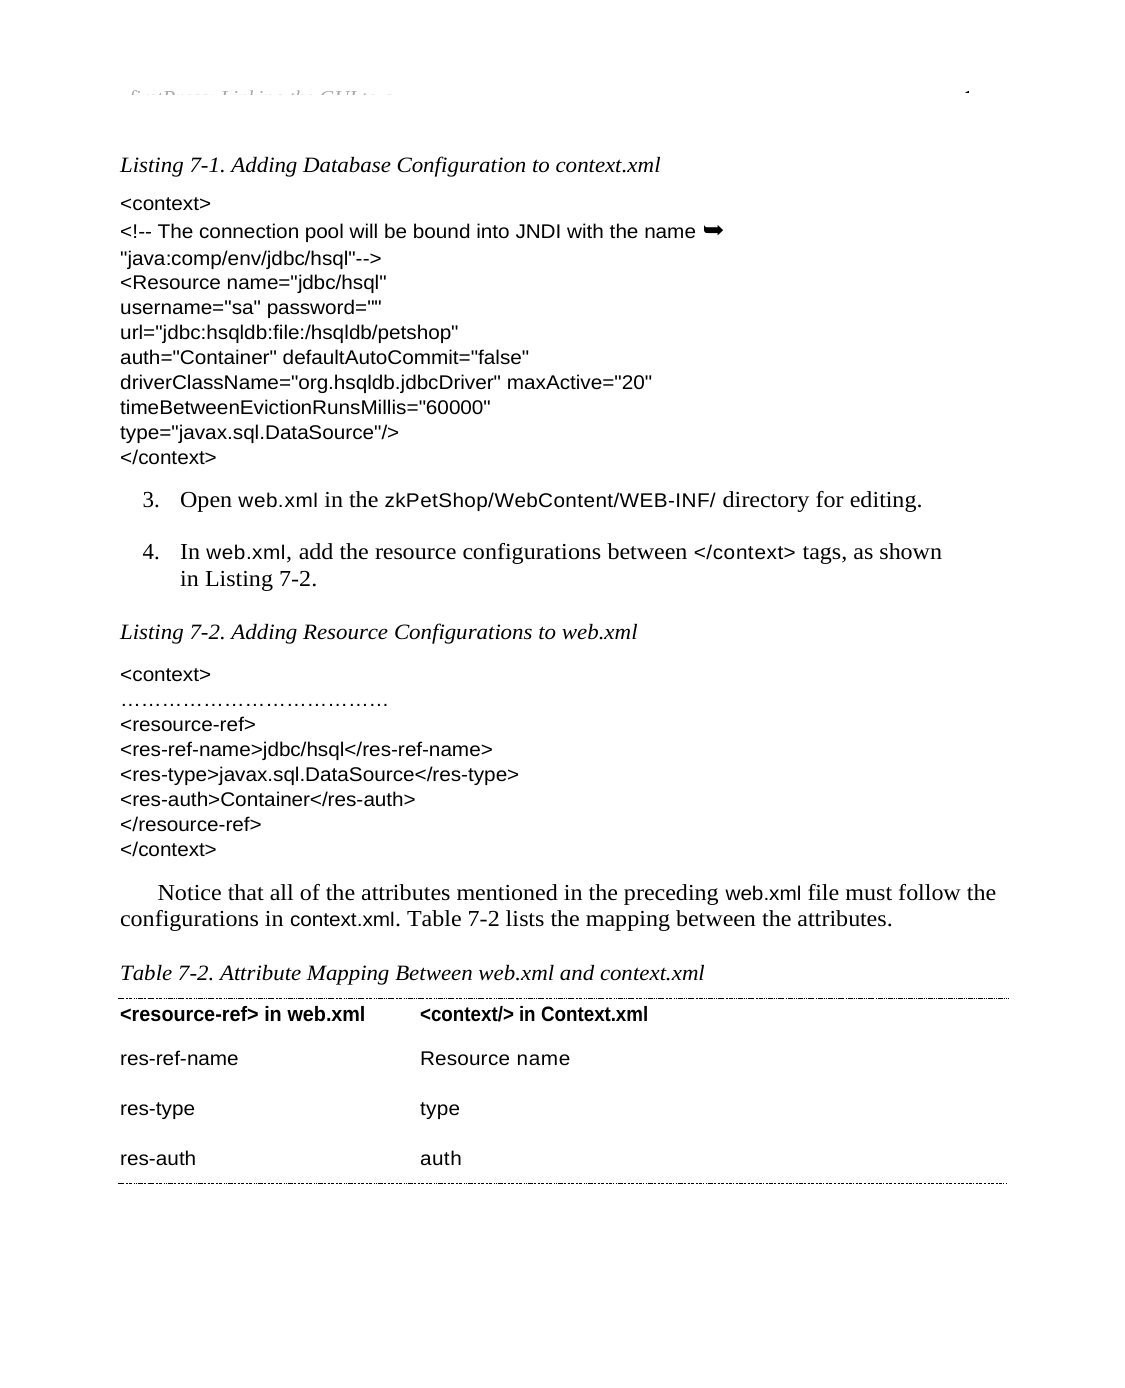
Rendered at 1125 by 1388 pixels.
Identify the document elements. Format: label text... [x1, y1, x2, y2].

text Listing 7-1. Adding Database Configuration to context.xml [120, 152, 997, 177]
text type="javax.sql.DataSource"/> [120, 421, 997, 443]
text Notice that all of the attributes mentioned in the preceding web.xml file must follow the configurations in context.xml. Table 7-2 lists the mapping between the attributes. [120, 879, 999, 932]
text </resource-ref> [120, 813, 997, 835]
text <res-auth>Container</res-auth> [120, 788, 997, 811]
list Open web.xml in the zkPetShop/WebContent/WEB-INF/ directory for editing. [142, 486, 1019, 512]
text res-auth auth [120, 1147, 997, 1169]
text </context> [120, 446, 997, 468]
text Listing 7-2. Adding Resource Configurations to web.xml [120, 619, 997, 645]
text <resource-ref> [120, 713, 997, 736]
text <Resource name="jdbc/hsql" username="sa" password="" [120, 271, 527, 319]
list In web.xml, add the resource configurations between </context> tags, as shown in Listing 7-2. [142, 538, 966, 591]
text Table 7-2. Attribute Mapping Between web.xml and context.xml [120, 959, 997, 985]
text res-type type [120, 1097, 997, 1119]
text <res-type>javax.sql.DataSource</res-type> [120, 763, 997, 786]
text </context> [120, 838, 997, 860]
text <!-- The connection pool will be bound into JNDI with the name ➥ [120, 215, 997, 244]
text <res-ref-name>jdbc/hsql</res-ref-name> [120, 738, 997, 761]
text <context> [120, 196, 997, 215]
text <resource-ref> in web.xml <context/> in Context.xml [120, 988, 997, 1026]
text res-ref-name Resource name [120, 1047, 997, 1070]
text <context> [120, 663, 997, 686]
text "java:comp/env/jdbc/hsql"--> [120, 246, 997, 269]
text driverClassName="org.hsqldb.jdbcDriver" maxActive="20" timeBetweenEvictionRunsMillis="60000" [120, 371, 997, 418]
text url="jdbc:hsqldb:file:/hsqldb/petshop" auth="Container" defaultAutoCommit="false" [120, 321, 615, 369]
text ………………………………… [120, 688, 997, 711]
